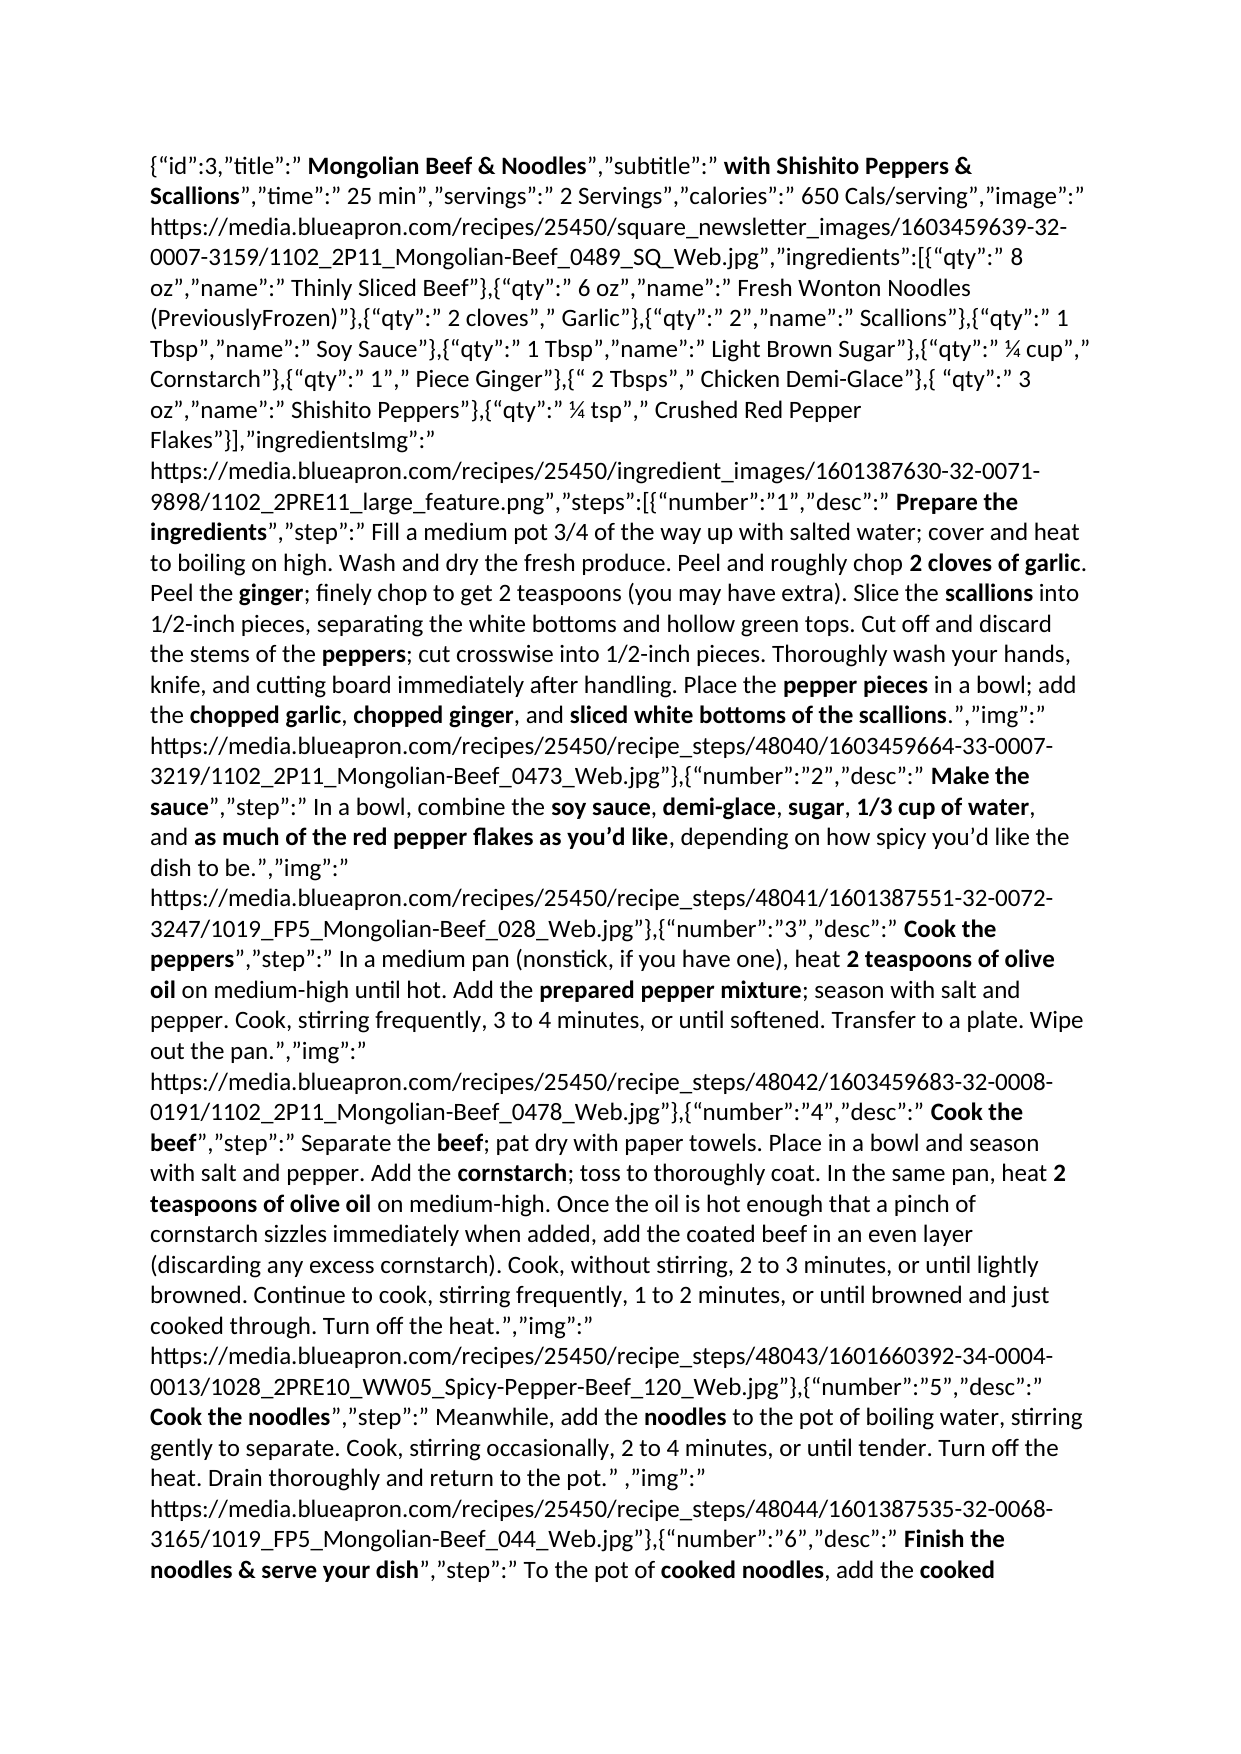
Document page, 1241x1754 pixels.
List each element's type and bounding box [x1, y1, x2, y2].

text [150, 150, 1090, 1584]
